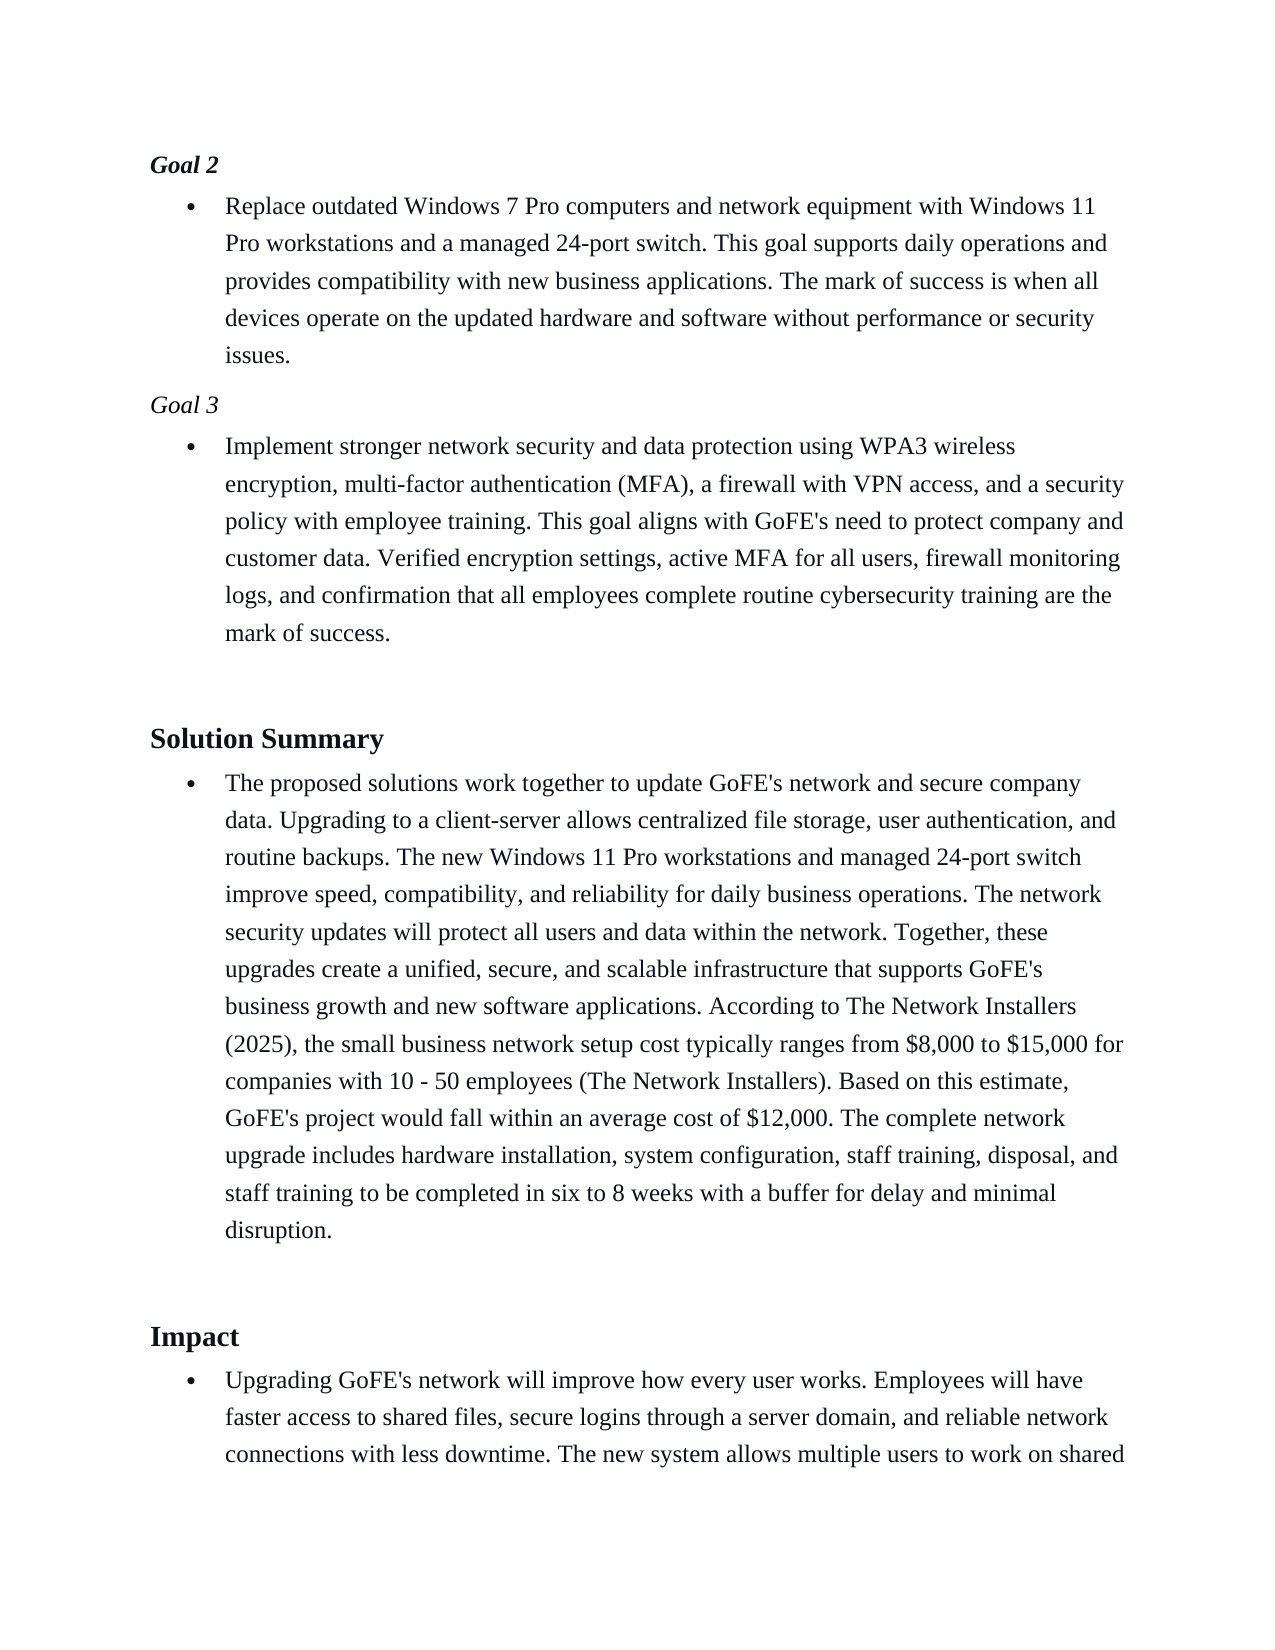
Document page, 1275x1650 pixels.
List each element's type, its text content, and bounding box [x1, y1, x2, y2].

subtitle Solution Summary [150, 722, 1125, 755]
subtitle Impact [150, 1319, 1125, 1352]
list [187, 1365, 1125, 1468]
list Implement stronger network security and data protection using WPA3 wireless encryption, multi-factor authentication (MFA), a firewall with VPN access, and a security policy with employee training. This goal aligns with GoFE's need to protect company and customer data. Verified encryption settings, active MFA for all users, firewall monitoring logs, and confirmation that all employees complete routine cybersecurity training are the mark of success. [187, 431, 1125, 647]
subtitle Goal 2 [150, 150, 1125, 179]
subtitle Goal 3 [150, 390, 1125, 419]
list Replace outdated Windows 7 Pro computers and network equipment with Windows 11 Pro workstations and a managed 24-port switch. This goal supports daily operations and provides compatibility with new business applications. The mark of success is when all devices operate on the updated hardware and software without performance or security issues. [187, 191, 1125, 369]
list The proposed solutions work together to update GoFE's network and secure company data. Upgrading to a client-server allows centralized file storage, user authentication, and routine backups. The new Windows 11 Pro workstations and managed 24-port switch improve speed, compatibility, and reliability for daily business operations. The network security updates will protect all users and data within the network. Together, these upgrades create a unified, secure, and scalable infrastructure that supports GoFE's business growth and new software applications. According to The Network Installers (2025), the small business network setup cost typically ranges from $8,000 to $15,000 for companies with 10 - 50 employees (The Network Installers). Based on this estimate, GoFE's project would fall within an average cost of $12,000. The complete network upgrade includes hardware installation, system configuration, staff training, disposal, and staff training to be completed in six to 8 weeks with a buffer for delay and minimal disruption. [187, 768, 1125, 1244]
